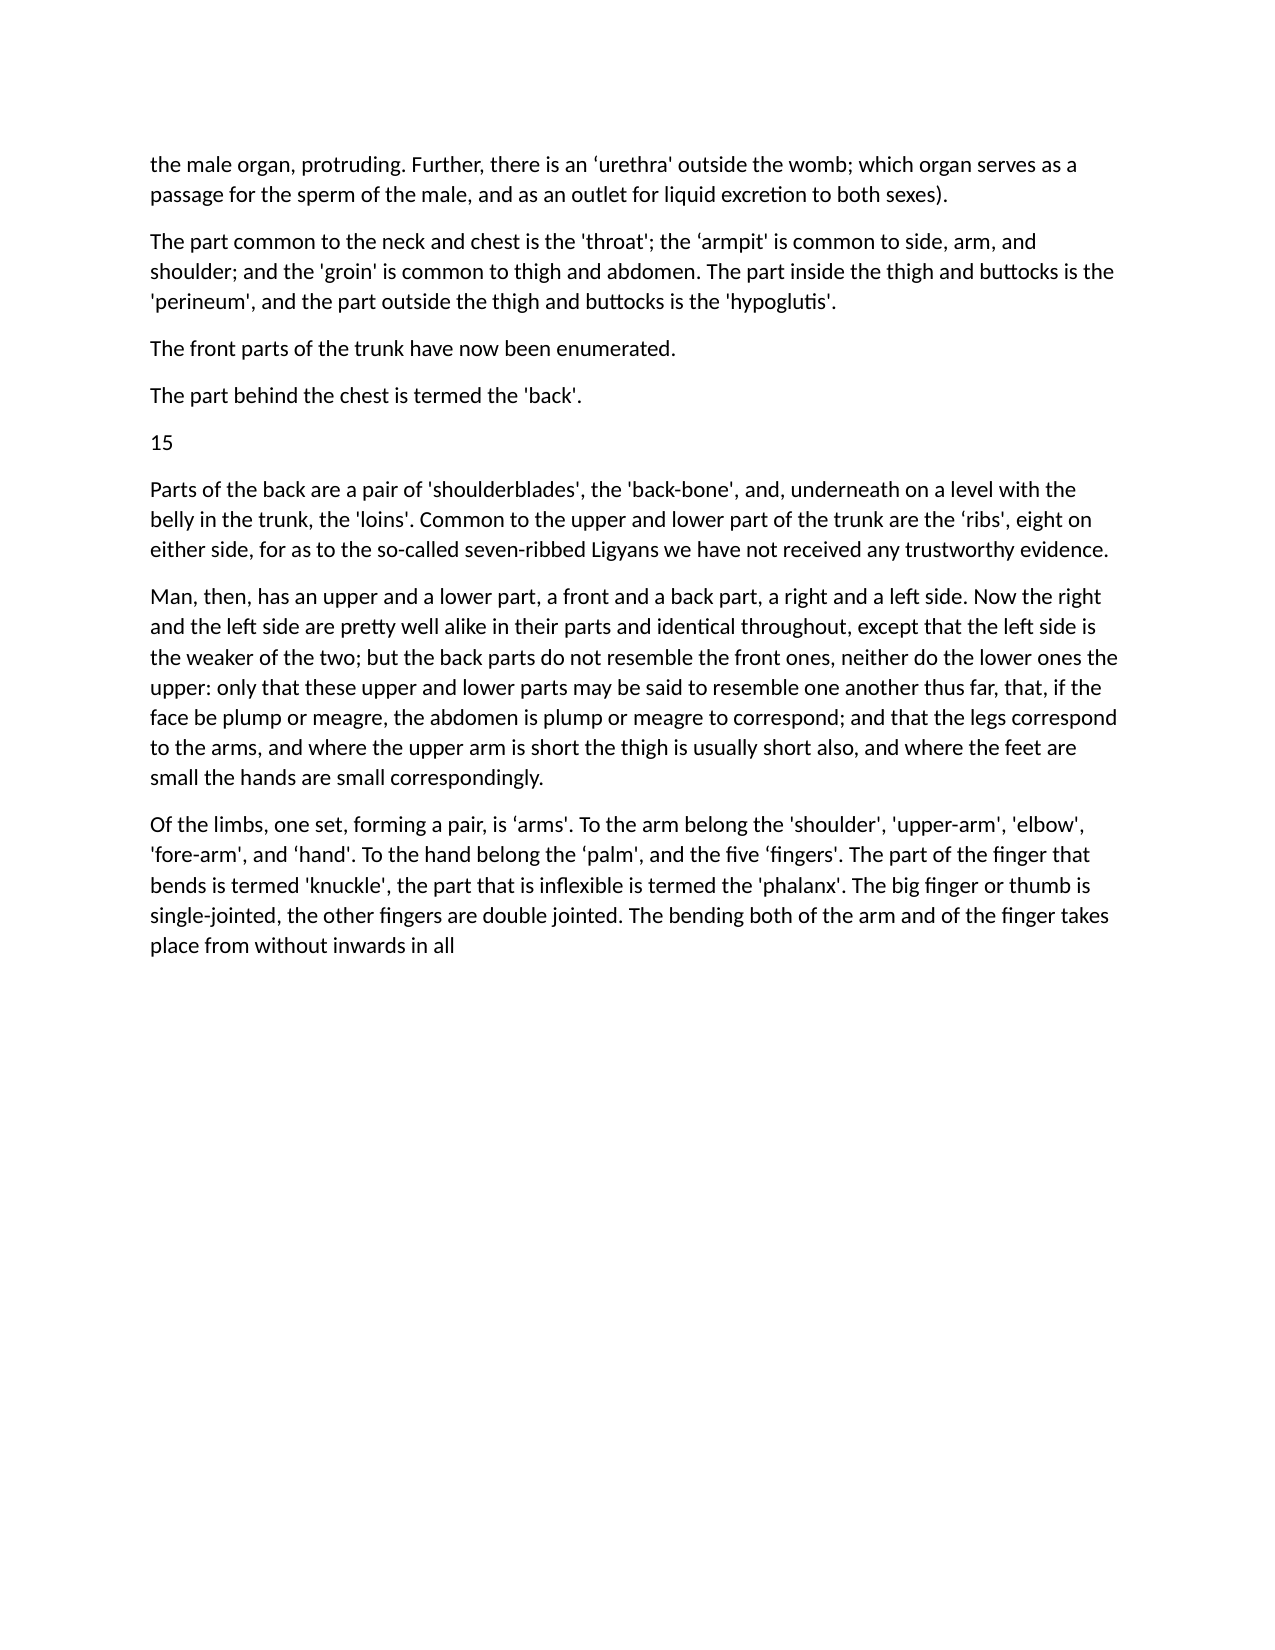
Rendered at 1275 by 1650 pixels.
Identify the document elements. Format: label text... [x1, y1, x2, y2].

text The part common to the neck and chest is the 'throat'; the ‘armpit' is common to side, arm, and shoulder; and the 'groin' is common to thigh and abdomen. The part inside the thigh and buttocks is the 'perineum', and the part outside the thigh and buttocks is the 'hypoglutis'. [150, 227, 1125, 316]
text The front parts of the trunk have now been enumerated. [150, 334, 1125, 362]
text Of the limbs, one set, forming a pair, is ‘arms'. To the arm belong the 'shoulder', 'upper-arm', 'elbow', 'fore-arm', and ‘hand'. To the hand belong the ‘palm', and the five ‘fingers'. The part of the finger that bends is termed 'knuckle', the part that is inflexible is termed the 'phalanx'. The big finger or thumb is single-jointed, the other fingers are double jointed. The bending both of the arm and of the finger takes place from without inwards in all [150, 810, 1125, 959]
text the male organ, protruding. Further, there is an ‘urethra' outside the womb; which organ serves as a passage for the sperm of the male, and as an outlet for liquid excretion to both sexes). [150, 150, 1125, 208]
text Man, then, has an upper and a lower part, a front and a back part, a right and a left side. Now the right and the left side are pretty well alike in their parts and identical throughout, except that the left side is the weaker of the two; but the back parts do not resemble the front ones, neither do the lower ones the upper: only that these upper and lower parts may be said to resemble one another thus far, that, if the face be plump or meagre, the abdomen is plump or meagre to correspond; and that the legs correspond to the arms, and where the upper arm is short the thigh is usually short also, and where the feet are small the hands are small correspondingly. [150, 582, 1125, 792]
text The part behind the chest is termed the 'back'. [150, 381, 1125, 409]
text 15 [150, 428, 1125, 456]
text Parts of the back are a pair of 'shoulderblades', the 'back-bone', and, underneath on a level with the belly in the trunk, the 'loins'. Common to the upper and lower part of the trunk are the ‘ribs', eight on either side, for as to the so-called seven-ribbed Ligyans we have not received any trustworthy evidence. [150, 475, 1125, 563]
